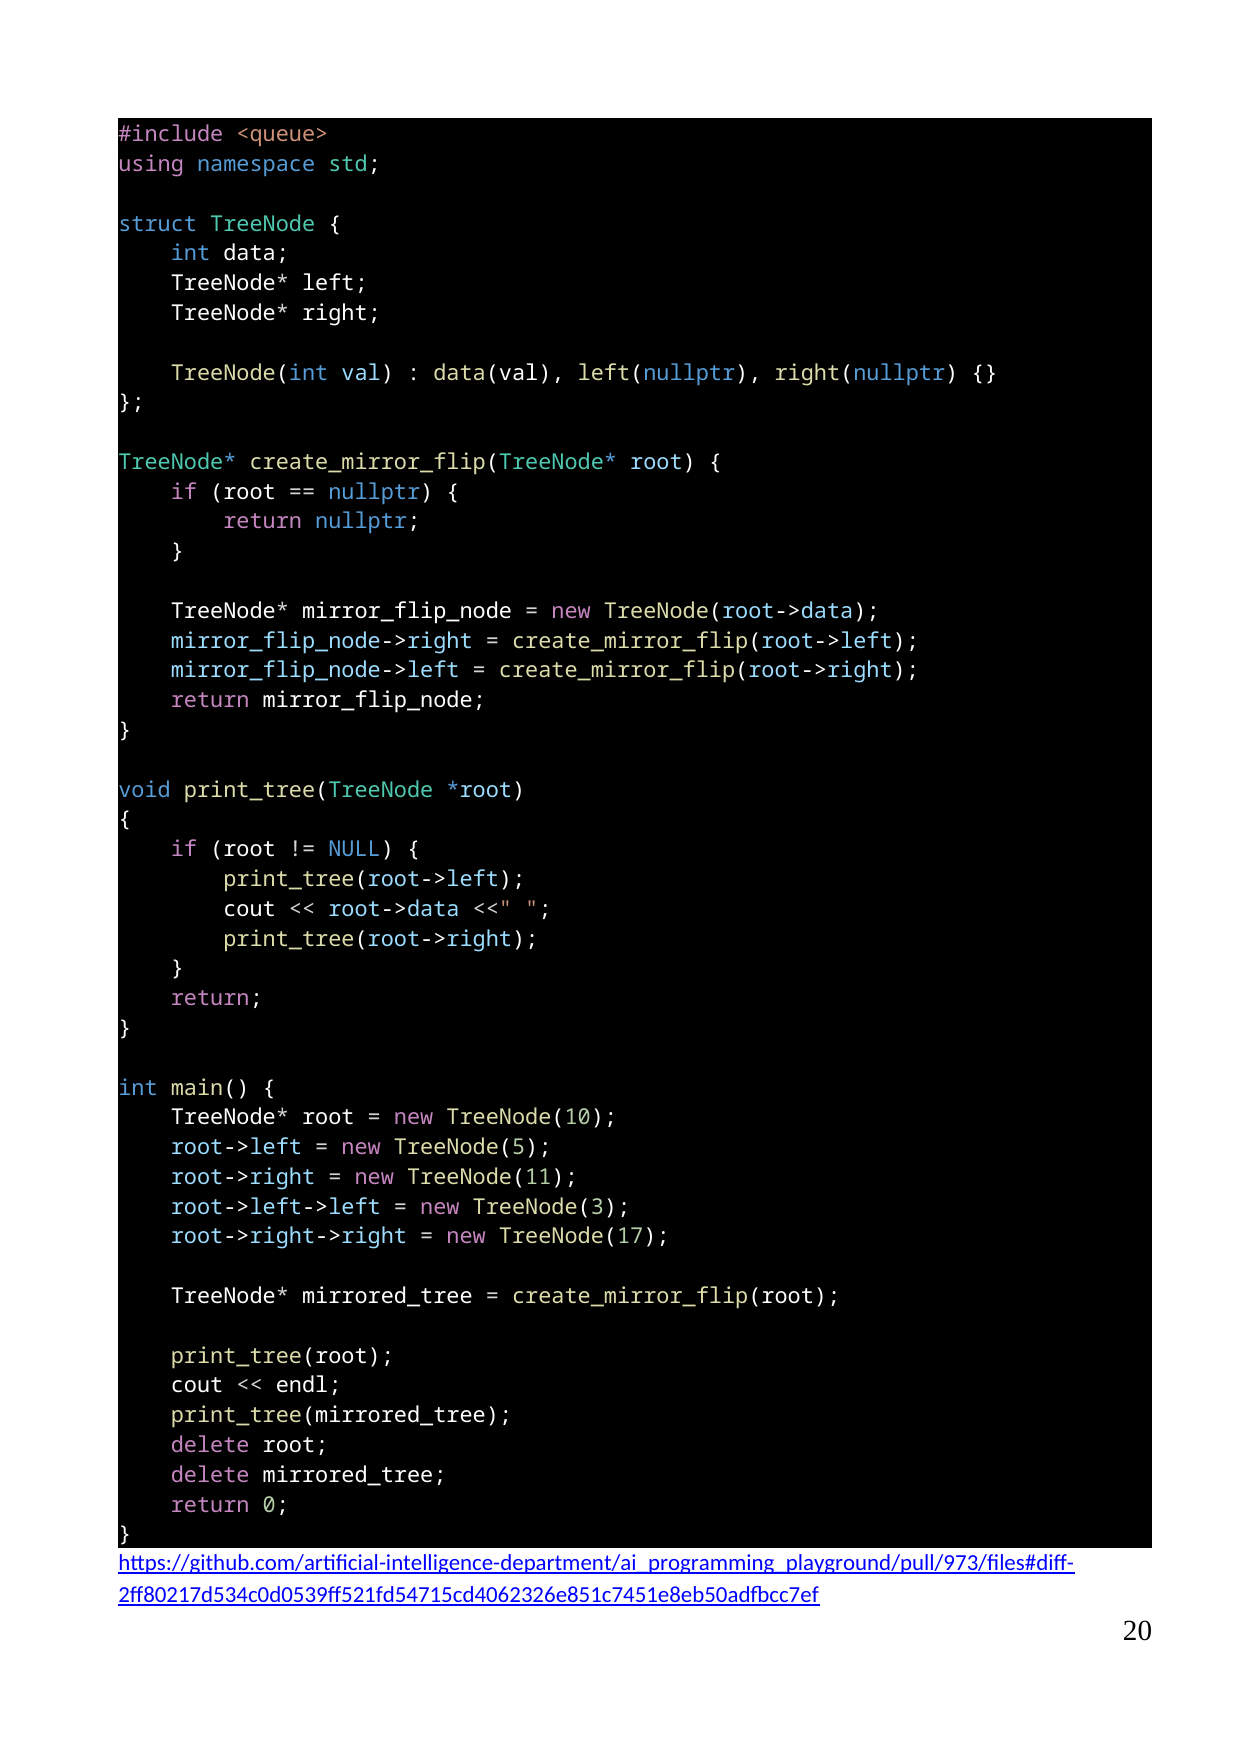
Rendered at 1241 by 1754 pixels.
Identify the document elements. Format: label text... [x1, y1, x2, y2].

text return 0; [118, 1488, 1152, 1518]
text print_tree(root); [118, 1339, 1152, 1369]
text mirror_flip_node->left = create_mirror_flip(root->right); [118, 654, 1152, 684]
text } [118, 952, 1152, 982]
text root->right->right = new TreeNode(17); [118, 1220, 1152, 1250]
text } [118, 535, 1152, 565]
text cout << root->data <<" "; [118, 893, 1152, 922]
text struct TreeNode { [118, 207, 1152, 237]
text } [118, 714, 1152, 744]
text mirror_flip_node->right = create_mirror_flip(root->left); [118, 624, 1152, 654]
text int main() { [118, 1071, 1152, 1101]
text print_tree(mirrored_tree); [118, 1399, 1152, 1429]
text TreeNode(int val) : data(val), left(nullptr), right(nullptr) {} [118, 356, 1152, 386]
text TreeNode* right; [118, 297, 1152, 327]
text int data; [118, 237, 1152, 267]
text root->right = new TreeNode(11); [118, 1161, 1152, 1191]
text TreeNode* mirrored_tree = create_mirror_flip(root); [118, 1280, 1152, 1310]
text TreeNode* root = new TreeNode(10); [118, 1101, 1152, 1131]
text } [118, 1012, 1152, 1042]
text return nullptr; [118, 505, 1152, 535]
text TreeNode* mirror_flip_node = new TreeNode(root->data); [118, 595, 1152, 624]
text root->left->left = new TreeNode(3); [118, 1191, 1152, 1220]
text return mirror_flip_node; [118, 684, 1152, 714]
text root->left = new TreeNode(5); [118, 1131, 1152, 1161]
text cout << endl; [118, 1369, 1152, 1399]
text } [118, 1518, 1152, 1548]
text if (root == nullptr) { [118, 476, 1152, 505]
text print_tree(root->right); [118, 922, 1152, 952]
text return; [118, 982, 1152, 1012]
text if (root != NULL) { [118, 833, 1152, 863]
text #include <queue> [118, 118, 1152, 148]
text void print_tree(TreeNode *root) [118, 773, 1152, 803]
text TreeNode* left; [118, 267, 1152, 297]
text print_tree(root->left); [118, 863, 1152, 893]
text delete root; [118, 1429, 1152, 1459]
text using namespace std; [118, 148, 1152, 178]
text { [118, 803, 1152, 833]
text TreeNode* create_mirror_flip(TreeNode* root) { [118, 446, 1152, 476]
text https://github.com/artificial-intelligence-department/ai_programming_playground/pull/973/files#diff-2ff80217d534c0d0539ff521fd54715cd4062326e851c7451e8eb50adfbcc7ef [118, 1548, 1152, 1608]
text }; [118, 386, 1152, 416]
text delete mirrored_tree; [118, 1459, 1152, 1488]
